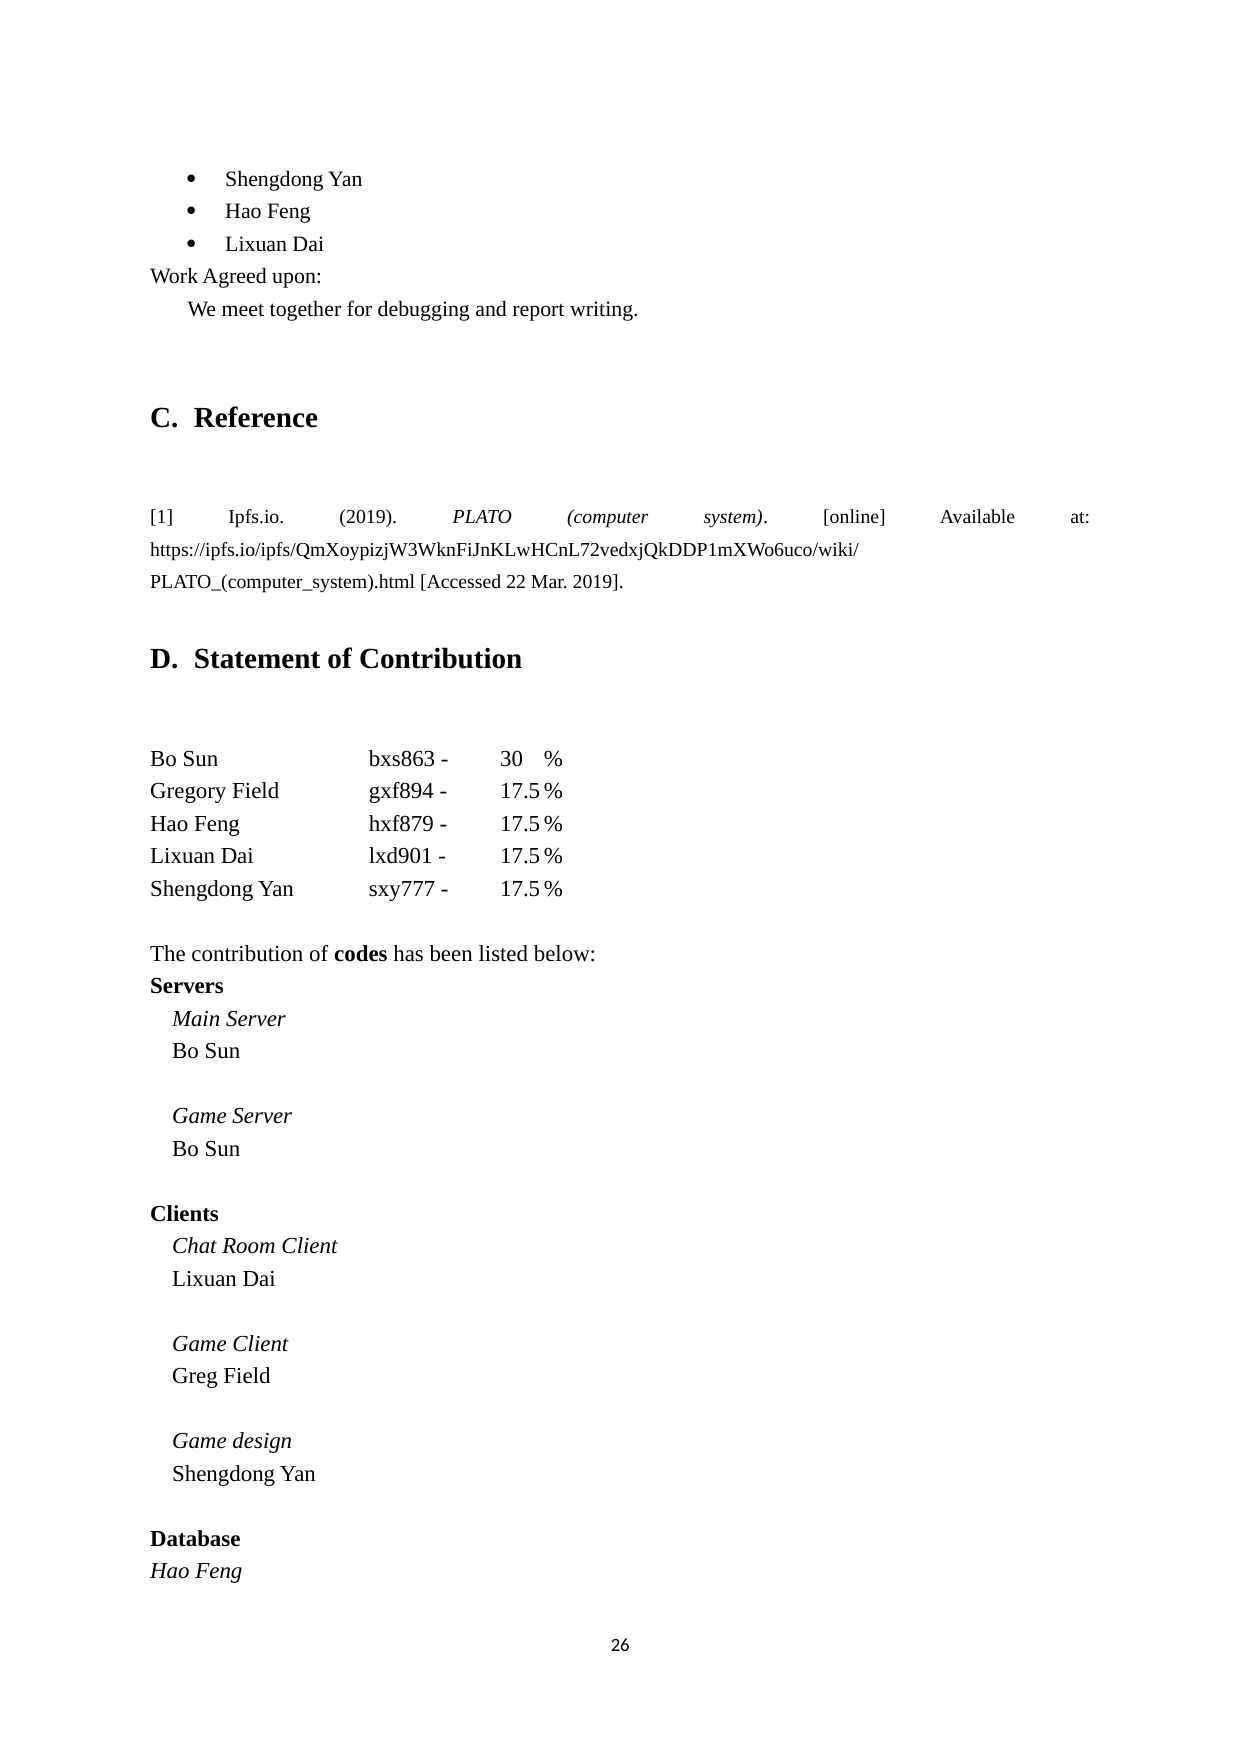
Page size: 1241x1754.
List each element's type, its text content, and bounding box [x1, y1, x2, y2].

list Shengdong Yan [187, 162, 1090, 194]
text Main Server [172, 1002, 1090, 1034]
text Shengdong Yan sxy777 - 17.5 % [150, 872, 1090, 904]
text The contribution of codes has been listed below: [150, 937, 1090, 969]
subtitle D. Statement of Contribution [150, 625, 1090, 690]
text Hao Feng hxf879 - 17.5 % [150, 807, 1090, 839]
text Clients [150, 1197, 1090, 1229]
subtitle C. Reference [150, 384, 1090, 449]
text Gregory Field gxf894 - 17.5 % [150, 774, 1090, 807]
text Bo Sun [172, 1034, 1090, 1067]
text [1] Ipfs.io. (2019). PLATO (computer system). [online] Available at: https://ipfs.io/ipfs/QmXoypizjW3WknFiJnKLwHCnL72vedxjQkDDP1mXWo6uco/wiki/PLATO_(computer_system).html [Accessed 22 Mar. 2019]. [150, 501, 1090, 598]
text Chat Room Client [172, 1229, 1090, 1262]
text Game Client [172, 1327, 1090, 1359]
list Lixuan Dai [187, 227, 1090, 259]
text We meet together for debugging and report writing. [187, 292, 1090, 324]
text Game Server [172, 1099, 1090, 1132]
text Lixuan Dai lxd901 - 17.5 % [150, 839, 1090, 872]
text Bo Sun [172, 1132, 1090, 1164]
text Game design [172, 1424, 1090, 1457]
list Hao Feng [187, 194, 1090, 227]
text Work Agreed upon: [150, 259, 1090, 292]
text Greg Field [172, 1359, 1090, 1392]
text Database [150, 1522, 1090, 1554]
text Servers [150, 969, 1090, 1002]
text Hao Feng [150, 1554, 1090, 1587]
text Bo Sun bxs863 - 30 % [150, 742, 1090, 774]
text Lixuan Dai [172, 1262, 1090, 1294]
text Shengdong Yan [172, 1457, 1090, 1489]
